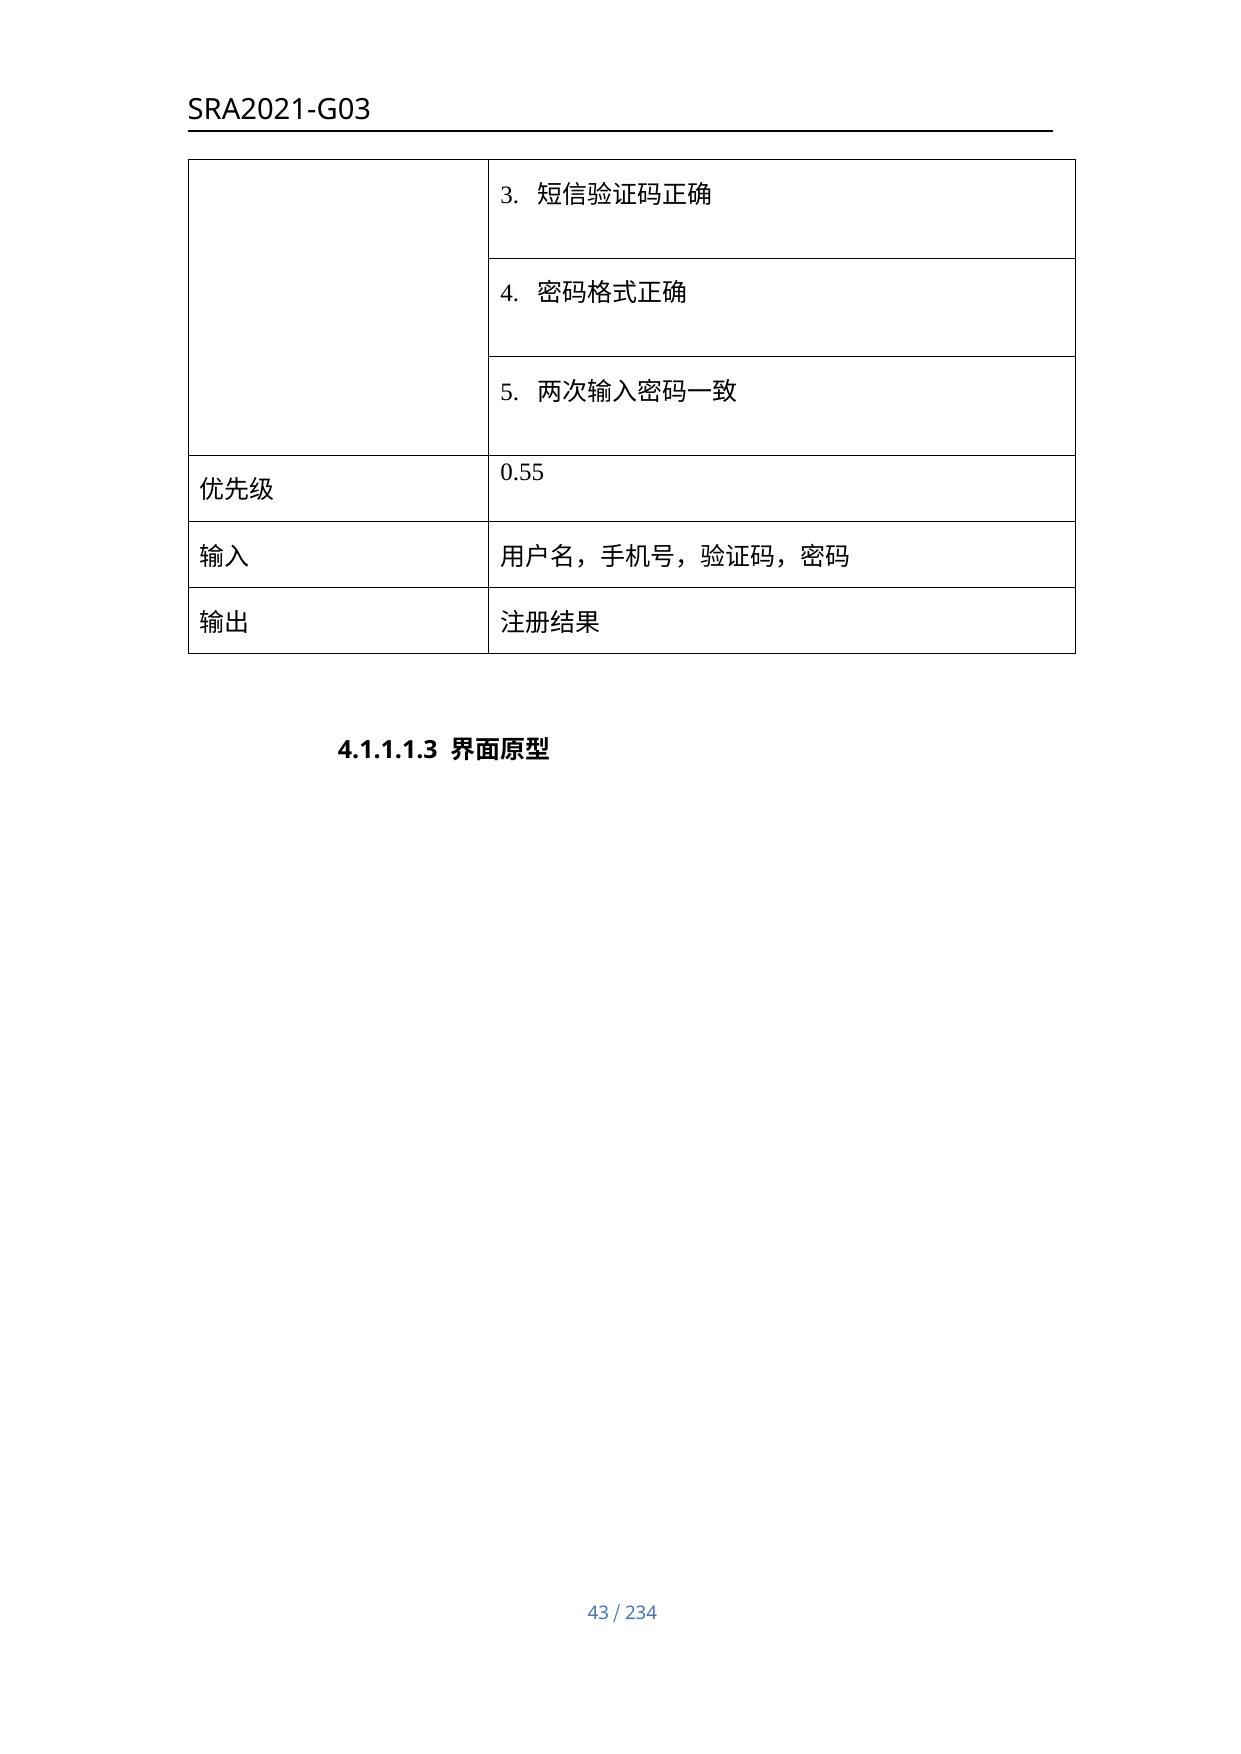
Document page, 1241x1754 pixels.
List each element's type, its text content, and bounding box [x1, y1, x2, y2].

subtitle 界面原型 [187, 715, 1053, 780]
table_cell 两次输入密码一致 [489, 357, 1075, 454]
table_cell 输出 [189, 588, 488, 653]
table_cell 用户名，手机号，验证码，密码 [489, 522, 1075, 587]
table_cell 短信验证码正确 [489, 160, 1075, 257]
table_cell 输入 [189, 522, 488, 587]
table_cell 注册结果 [489, 588, 1075, 653]
table_cell 优先级 [189, 456, 488, 521]
table_cell 密码格式正确 [489, 259, 1075, 356]
table_cell 0.55 [489, 456, 1075, 521]
